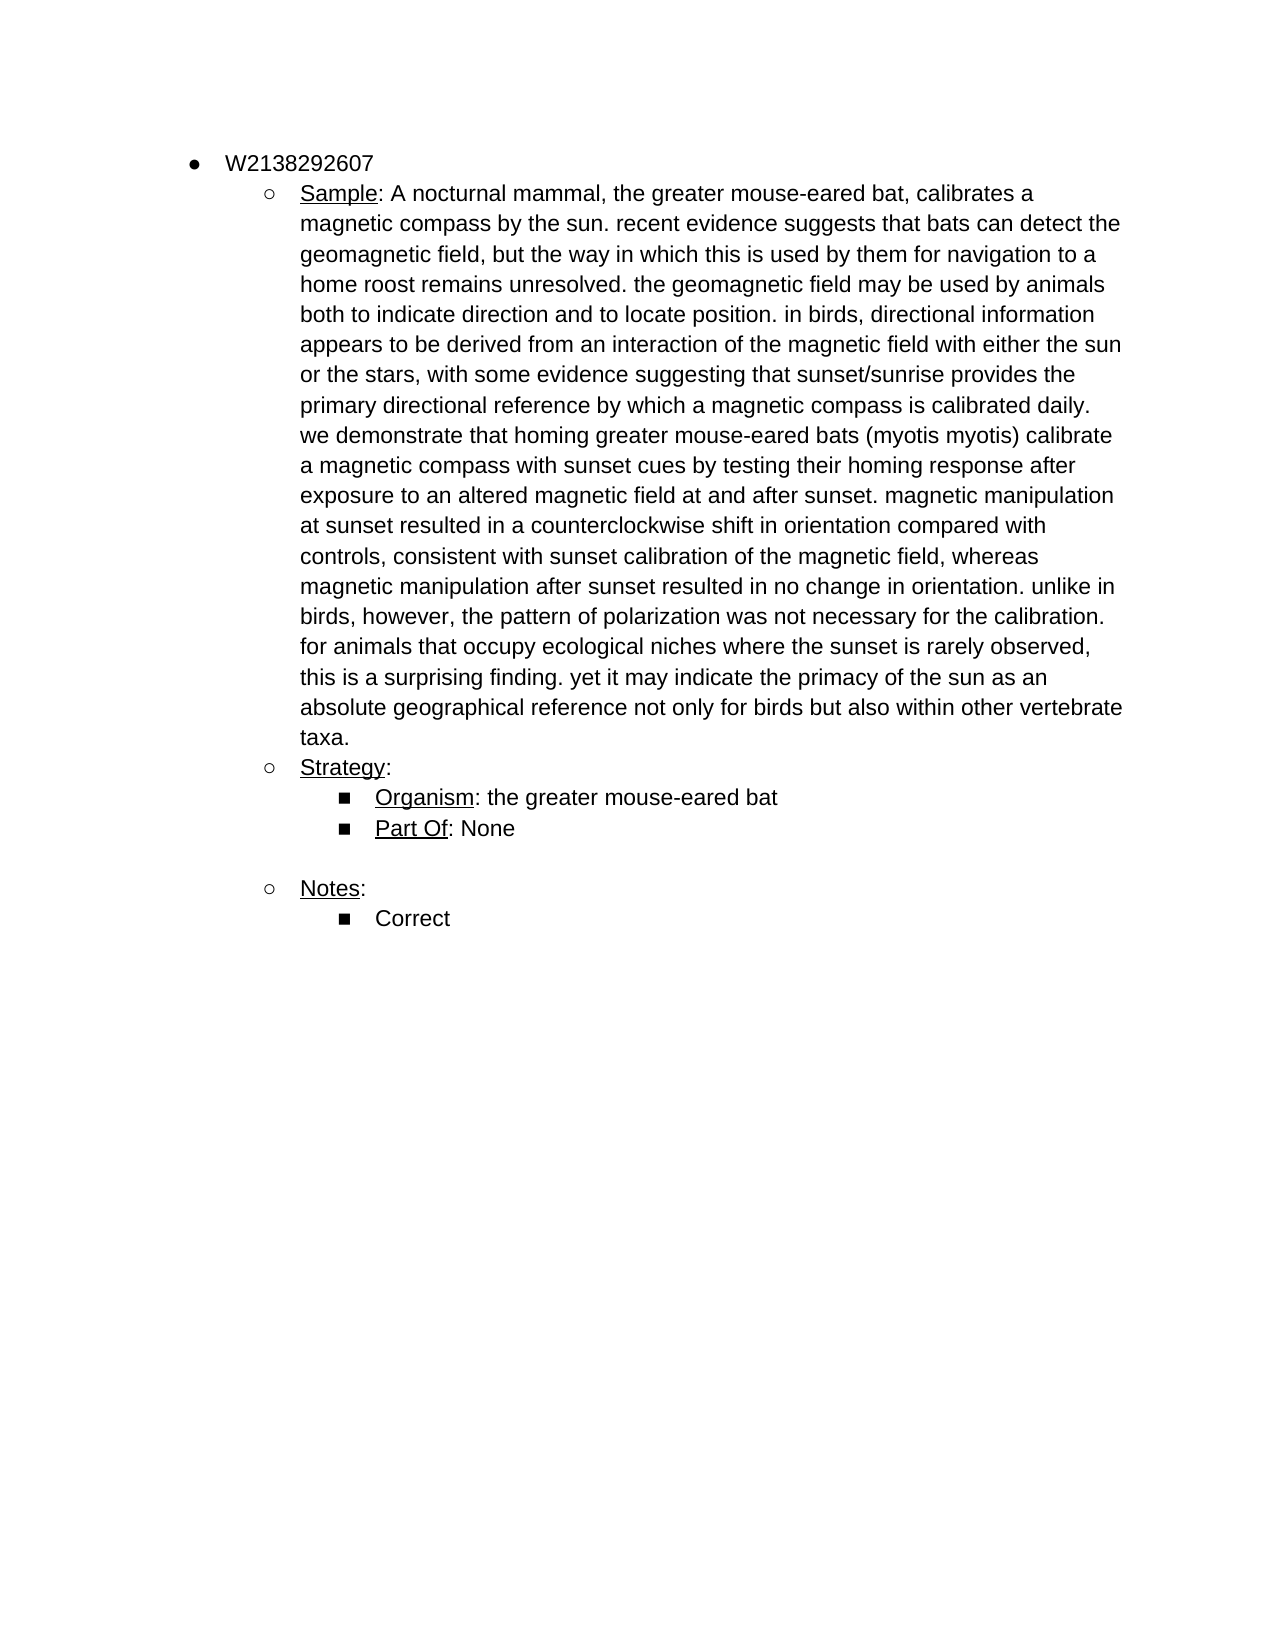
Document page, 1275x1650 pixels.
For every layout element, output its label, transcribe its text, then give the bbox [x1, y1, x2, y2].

list W2138292607 [187, 150, 1125, 176]
list Part Of: None [337, 814, 1125, 841]
list Correct [337, 905, 1125, 932]
list Strategy: [262, 754, 1125, 781]
list Sample: A nocturnal mammal, the greater mouse-eared bat, calibrates a magnetic compass by the sun. recent evidence suggests that bats can detect the geomagnetic field, but the way in which this is used by them for navigation to a home roost remains unresolved. the geomagnetic field may be used by animals both to indicate direction and to locate position. in birds, directional information appears to be derived from an interaction of the magnetic field with either the sun or the stars, with some evidence suggesting that sunset/sunrise provides the primary directional reference by which a magnetic compass is calibrated daily. we demonstrate that homing greater mouse-eared bats (myotis myotis) calibrate a magnetic compass with sunset cues by testing their homing response after exposure to an altered magnetic field at and after sunset. magnetic manipulation at sunset resulted in a counterclockwise shift in orientation compared with controls, consistent with sunset calibration of the magnetic field, whereas magnetic manipulation after sunset resulted in no change in orientation. unlike in birds, however, the pattern of polarization was not necessary for the calibration. for animals that occupy ecological niches where the sunset is rarely observed, this is a surprising finding. yet it may indicate the primacy of the sun as an absolute geographical reference not only for birds but also within other vertebrate taxa. [262, 180, 1125, 750]
list Notes: [262, 875, 1125, 901]
list Organism: the greater mouse-eared bat [337, 784, 1125, 811]
